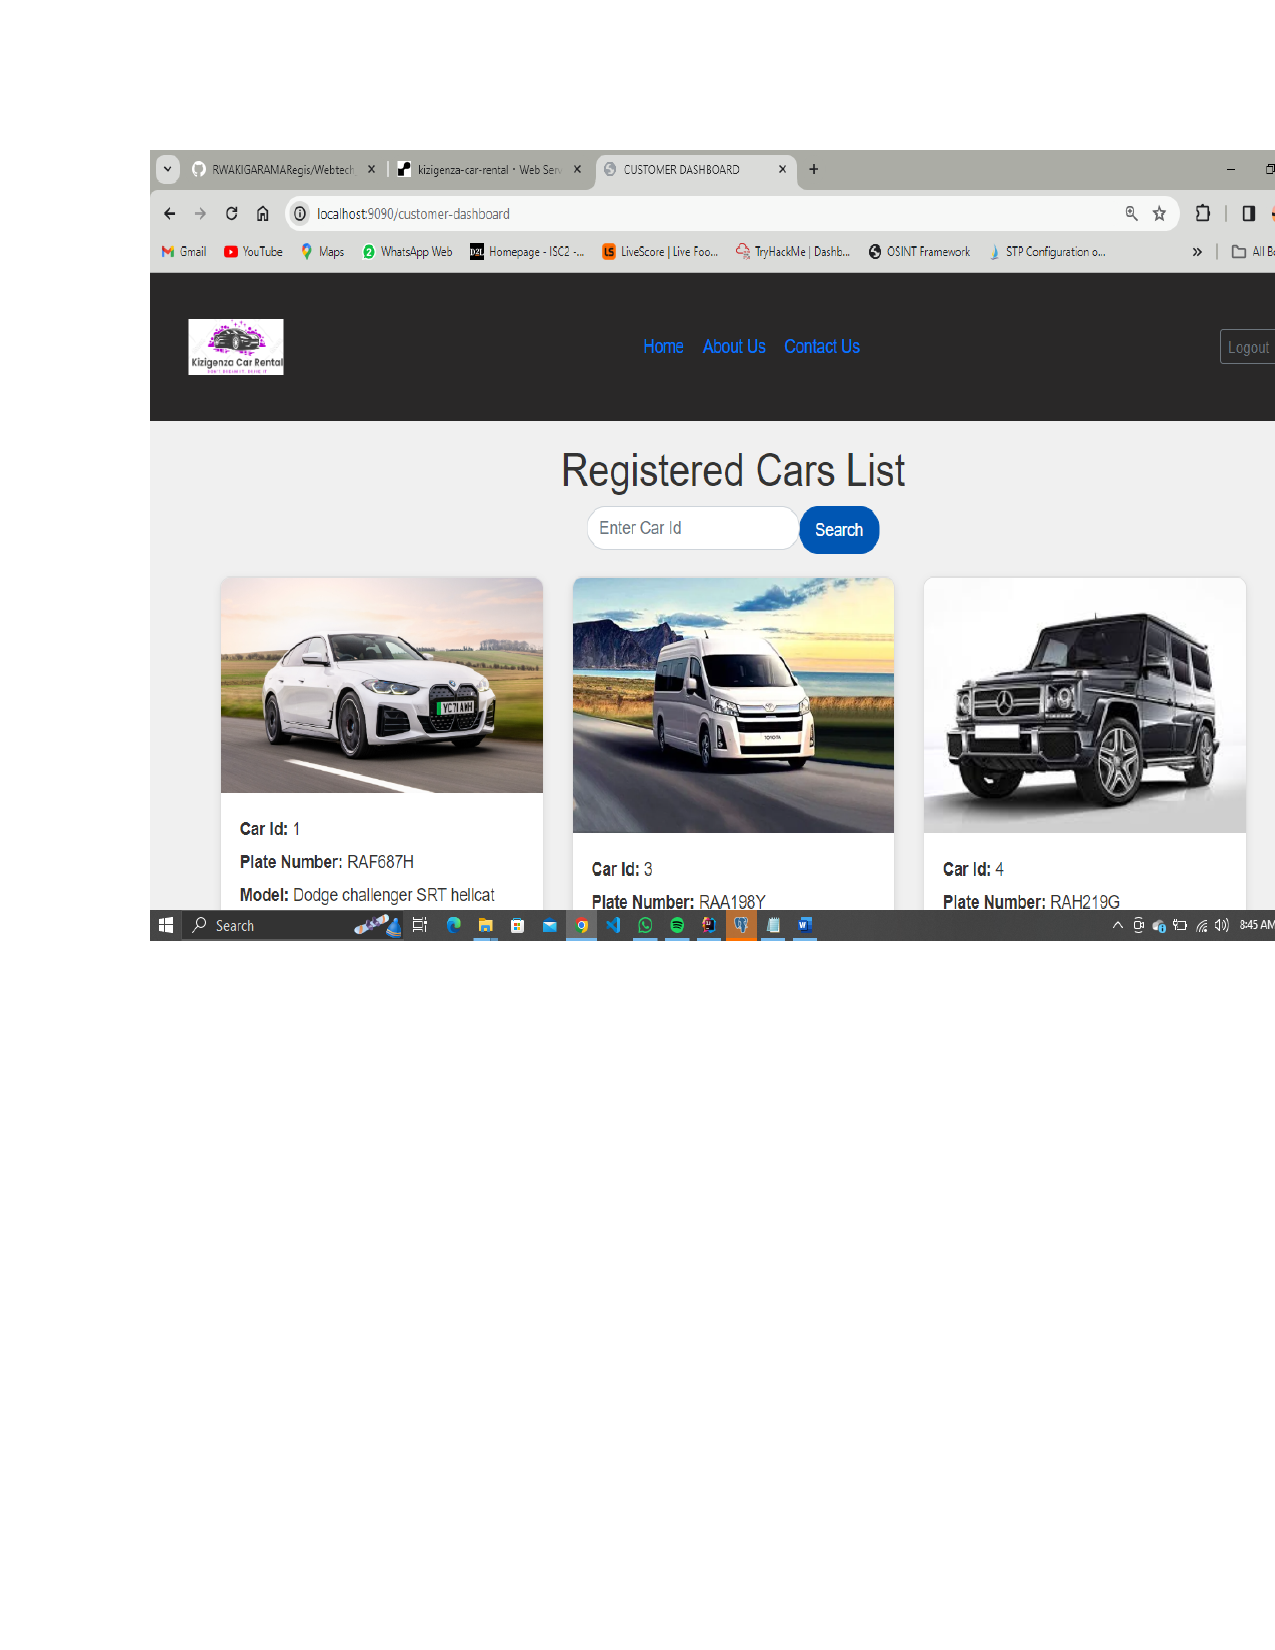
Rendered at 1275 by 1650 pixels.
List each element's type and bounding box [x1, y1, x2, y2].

picture [150, 150, 1275, 941]
